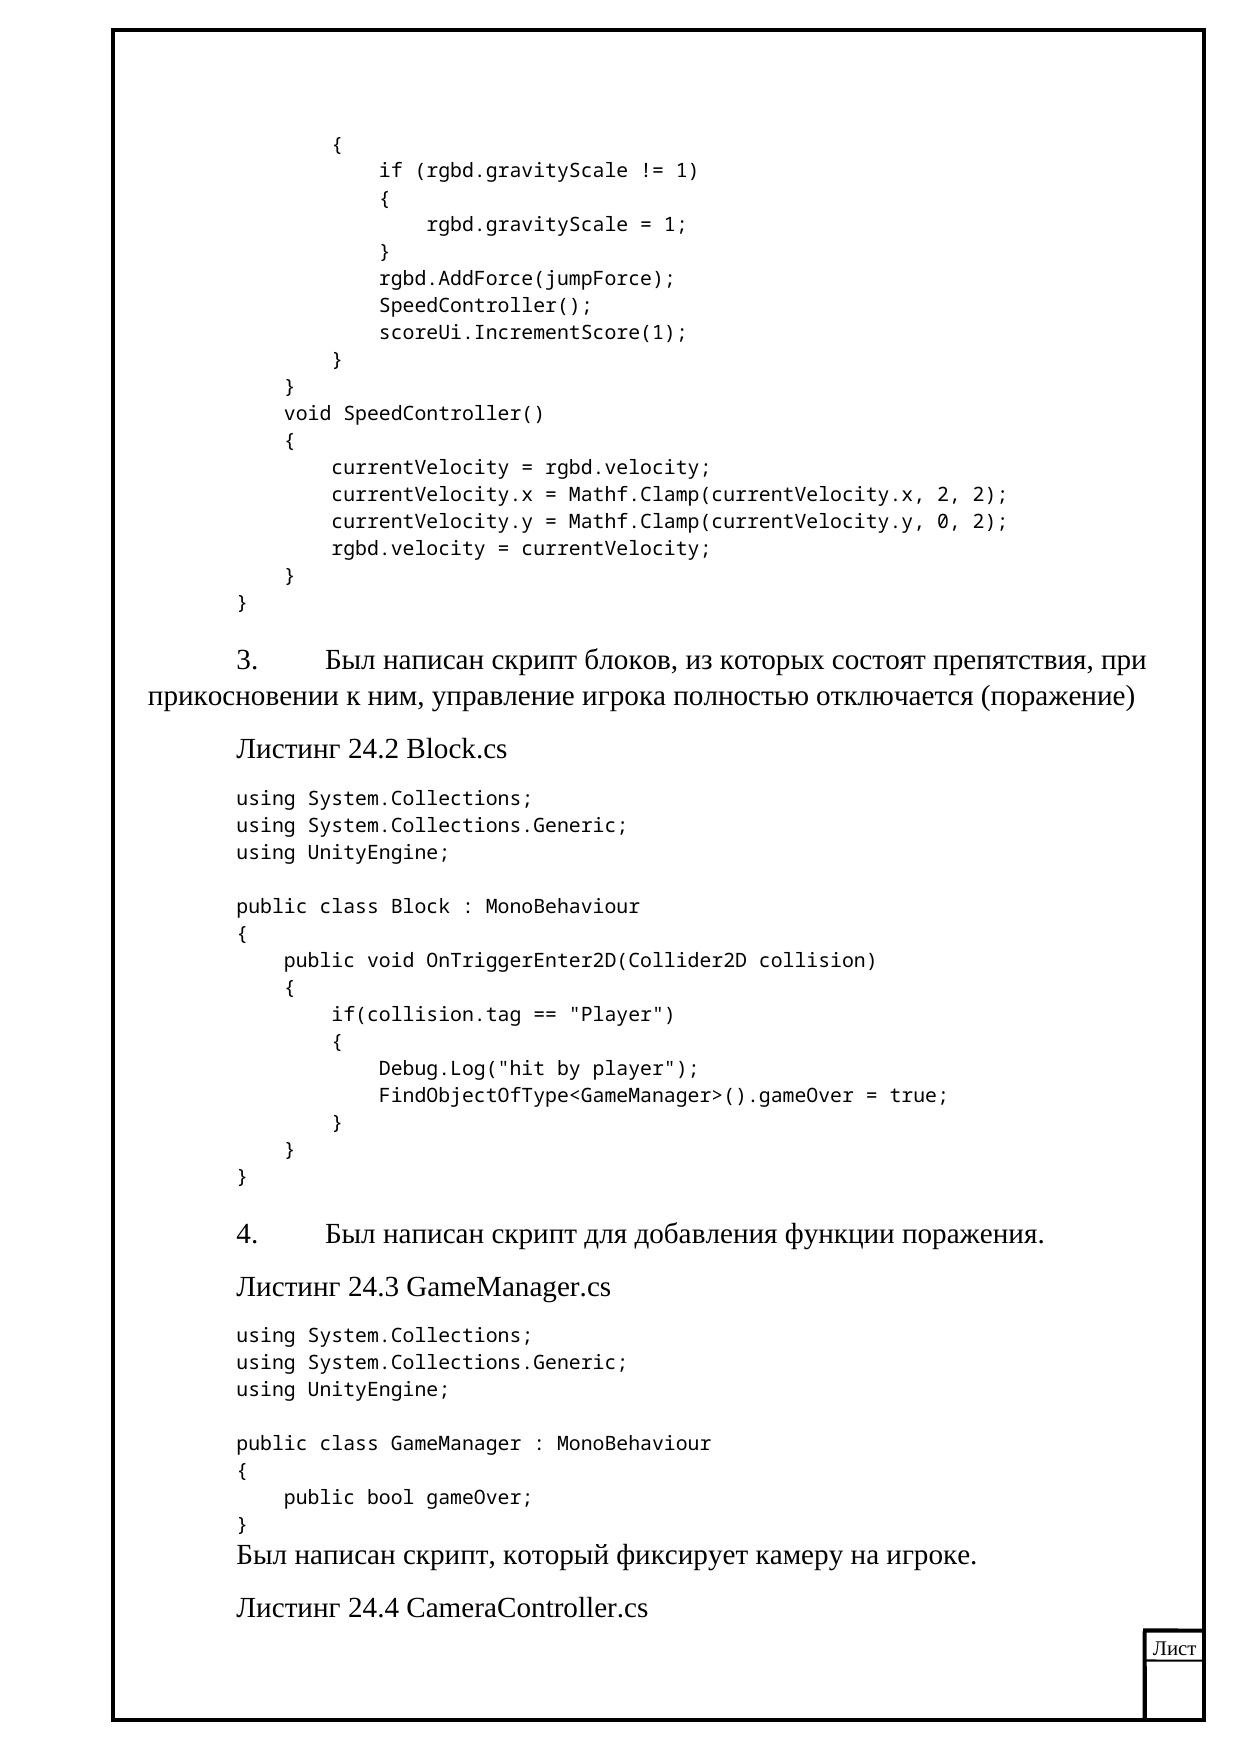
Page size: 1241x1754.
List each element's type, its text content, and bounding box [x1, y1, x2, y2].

list Был написан скрипт для добавления функции поражения. [148, 1216, 1152, 1249]
text public bool gameOver; [148, 1483, 1152, 1510]
list Был написан скрипт блоков, из которых состоят препятствия, при прикосновении к ним, управление игрока полностью отключается (поражение) [148, 642, 1152, 712]
text { [148, 184, 1152, 211]
text { [148, 973, 1152, 1000]
text public class Block : MonoBehaviour [148, 892, 1152, 919]
text Листинг 24.2 Block.cs [148, 731, 1152, 765]
text using System.Collections; [148, 784, 1152, 811]
text using System.Collections; [148, 1321, 1152, 1348]
text currentVelocity.y = Mathf.Clamp(currentVelocity.y, 0, 2); [148, 507, 1152, 534]
text { [148, 130, 1152, 157]
text } [148, 373, 1152, 399]
text Debug.Log("hit by player"); [148, 1054, 1152, 1081]
text } [148, 1135, 1152, 1162]
text } [148, 588, 1152, 615]
text } [148, 561, 1152, 588]
text SpeedController(); [148, 292, 1152, 319]
text } [148, 1510, 1152, 1537]
text } [148, 1108, 1152, 1135]
text { [148, 919, 1152, 946]
text using UnityEngine; [148, 1375, 1152, 1402]
text if (rgbd.gravityScale != 1) [148, 157, 1152, 184]
text Был написан скрипт, который фиксирует камеру на игроке. [148, 1537, 1152, 1571]
text } [148, 346, 1152, 373]
text rgbd.AddForce(jumpForce); [148, 265, 1152, 292]
text { [148, 427, 1152, 453]
text } [148, 238, 1152, 265]
text using System.Collections.Generic; [148, 1348, 1152, 1375]
text currentVelocity.x = Mathf.Clamp(currentVelocity.x, 2, 2); [148, 481, 1152, 507]
text scoreUi.IncrementScore(1); [148, 319, 1152, 346]
text currentVelocity = rgbd.velocity; [148, 453, 1152, 481]
text using UnityEngine; [148, 838, 1152, 865]
text rgbd.velocity = currentVelocity; [148, 534, 1152, 561]
text } [148, 1162, 1152, 1189]
text void SpeedController() [148, 399, 1152, 427]
text using System.Collections.Generic; [148, 811, 1152, 838]
text FindObjectOfType<GameManager>().gameOver = true; [148, 1081, 1152, 1108]
text { [148, 1456, 1152, 1483]
text if(collision.tag == "Player") [148, 1000, 1152, 1027]
text rgbd.gravityScale = 1; [148, 211, 1152, 238]
text Листинг 24.4 CameraController.cs [148, 1590, 1152, 1624]
text public class GameManager : MonoBehaviour [148, 1429, 1152, 1456]
text { [148, 1027, 1152, 1054]
text Листинг 24.3 GameManager.cs [148, 1269, 1152, 1302]
text public void OnTriggerEnter2D(Collider2D collision) [148, 946, 1152, 973]
